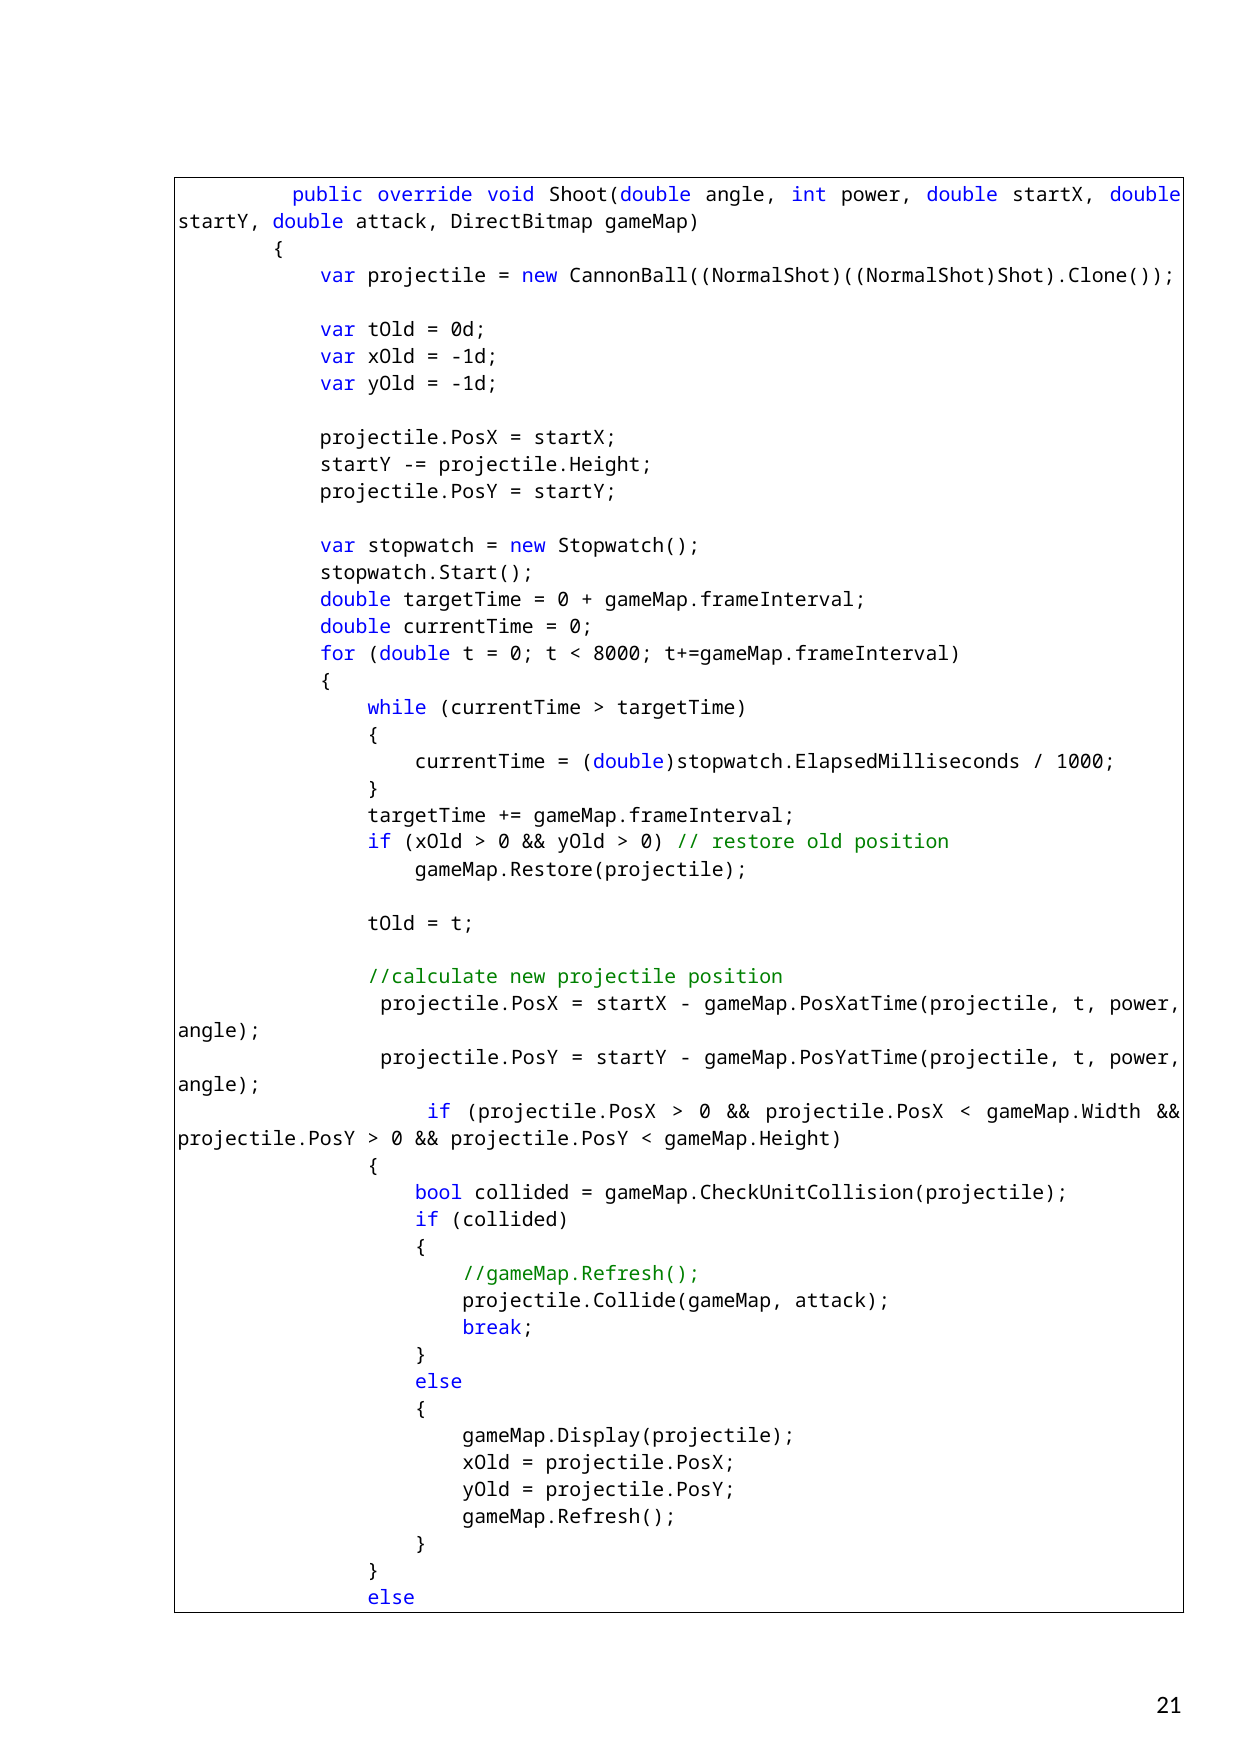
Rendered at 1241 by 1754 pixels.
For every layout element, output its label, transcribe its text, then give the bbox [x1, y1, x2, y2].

text yOld = projectile.PosY; [177, 1475, 1181, 1502]
text if (projectile.PosX > 0 && projectile.PosX < gameMap.Width && projectile.PosY > 0 && projectile.PosY < gameMap.Height) [177, 1098, 1181, 1152]
text xOld = projectile.PosX; [177, 1448, 1181, 1475]
text { [177, 720, 1181, 747]
text var projectile = new CannonBall((NormalShot)((NormalShot)Shot).Clone()); [177, 261, 1181, 288]
text } [177, 1340, 1181, 1367]
text var tOld = 0d; [177, 315, 1181, 342]
text targetTime += gameMap.frameInterval; [177, 801, 1181, 828]
text for (double t = 0; t < 8000; t+=gameMap.frameInterval) [177, 639, 1181, 666]
text double targetTime = 0 + gameMap.frameInterval; [177, 585, 1181, 612]
text gameMap.Restore(projectile); [177, 855, 1181, 882]
text else [175, 1580, 1183, 1612]
text bool collided = gameMap.CheckUnitCollision(projectile); [177, 1178, 1181, 1206]
text { [177, 1394, 1181, 1421]
text } [177, 1556, 1181, 1580]
text projectile.PosY = startY - gameMap.PosYatTime(projectile, t, power, angle); [177, 1044, 1181, 1098]
text if (collided) [177, 1206, 1181, 1232]
text gameMap.Display(projectile); [177, 1421, 1181, 1448]
text //calculate new projectile position [177, 963, 1181, 990]
text projectile.PosY = startY; [177, 477, 1181, 504]
text { [177, 1232, 1181, 1259]
text while (currentTime > targetTime) [177, 693, 1181, 720]
text var xOld = -1d; [177, 342, 1181, 369]
text { [177, 1152, 1181, 1178]
text tOld = t; [177, 909, 1181, 936]
text gameMap.Refresh(); [177, 1502, 1181, 1529]
text public override void Shoot(double angle, int power, double startX, double startY, double attack, DirectBitmap gameMap) [175, 178, 1183, 234]
text { [177, 234, 1181, 261]
text double currentTime = 0; [177, 612, 1181, 639]
text projectile.Collide(gameMap, attack); [177, 1286, 1181, 1313]
text projectile.PosX = startX; [177, 423, 1181, 450]
text var stopwatch = new Stopwatch(); [177, 531, 1181, 558]
text } [177, 1529, 1181, 1556]
text break; [177, 1313, 1181, 1340]
text startY -= projectile.Height; [177, 450, 1181, 477]
text if (xOld > 0 && yOld > 0) // restore old position [177, 828, 1181, 855]
text currentTime = (double)stopwatch.ElapsedMilliseconds / 1000; [177, 747, 1181, 774]
text } [177, 774, 1181, 801]
text { [177, 666, 1181, 693]
text //gameMap.Refresh(); [177, 1259, 1181, 1286]
text var yOld = -1d; [177, 369, 1181, 396]
text else [177, 1367, 1181, 1394]
text projectile.PosX = startX - gameMap.PosXatTime(projectile, t, power, angle); [177, 990, 1181, 1044]
text stopwatch.Start(); [177, 558, 1181, 585]
